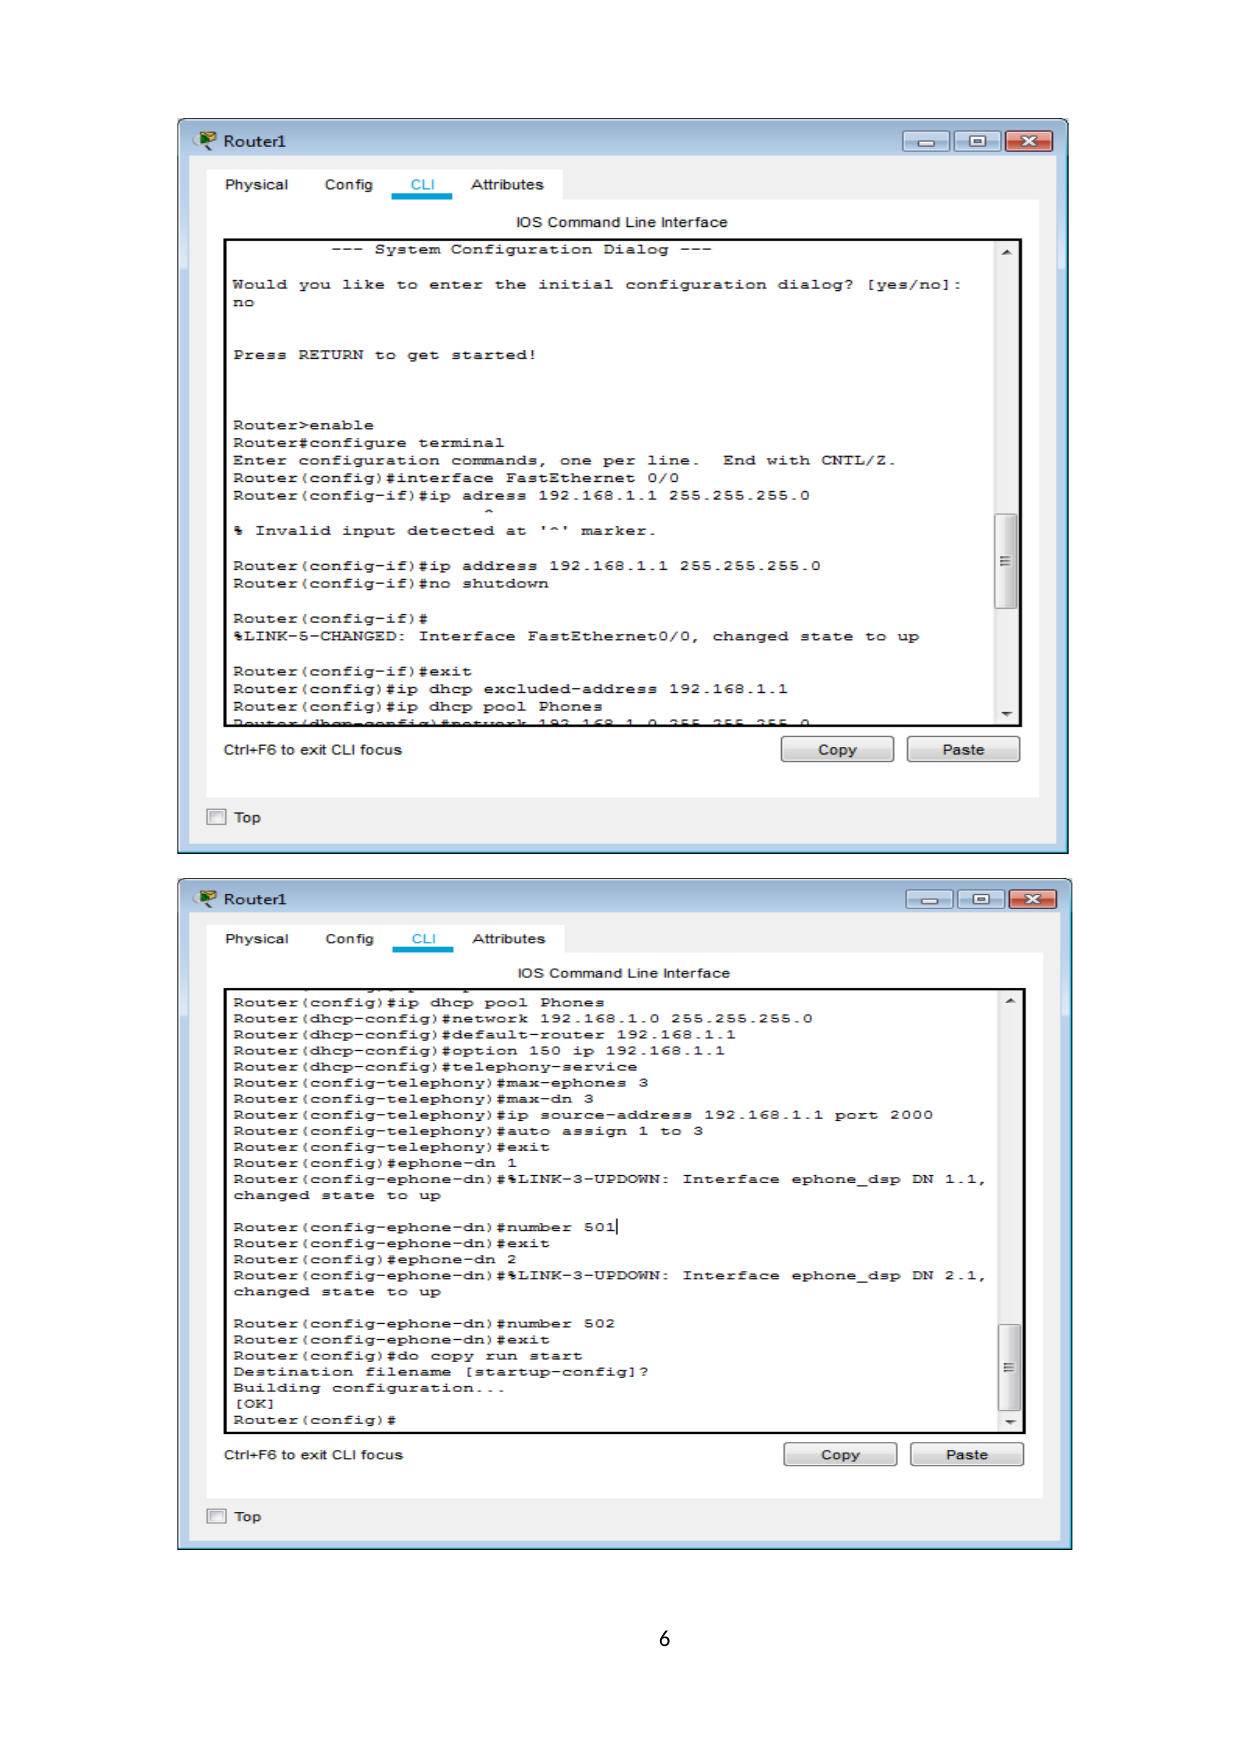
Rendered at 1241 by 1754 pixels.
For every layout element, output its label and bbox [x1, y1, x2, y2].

picture [177, 878, 1073, 1550]
picture [177, 118, 1069, 854]
